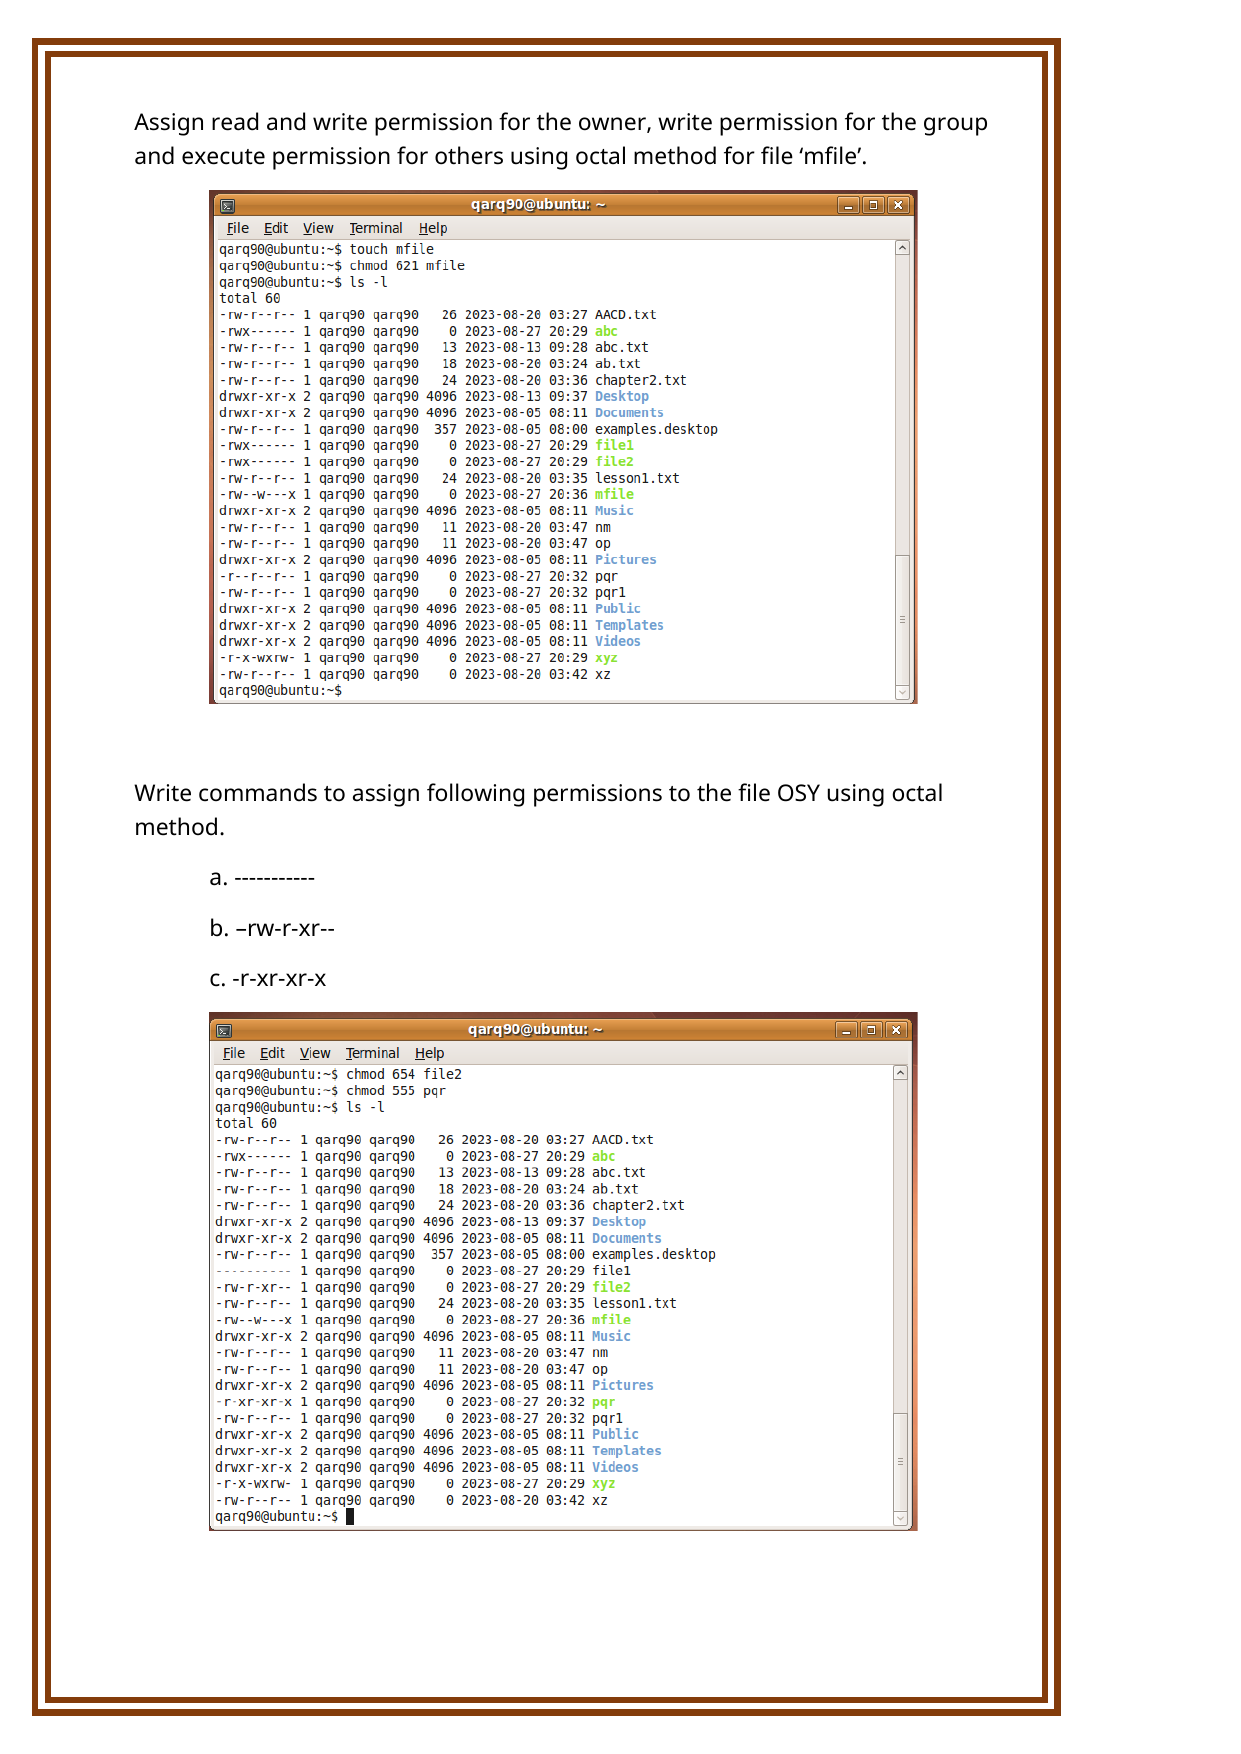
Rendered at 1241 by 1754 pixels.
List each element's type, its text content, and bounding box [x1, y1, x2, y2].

text Write commands to assign following permissions to the file OSY using octal method. [134, 777, 1033, 842]
picture [209, 1012, 918, 1531]
text Assign read and write permission for the owner, write permission for the group and execute permission for others using octal method for file ‘mfile’. [134, 106, 1033, 171]
text b. –rw-r-xr-- [209, 912, 1033, 943]
picture [209, 190, 918, 704]
text a. ----------- [209, 861, 1033, 892]
text c. -r-xr-xr-x [209, 962, 1033, 993]
